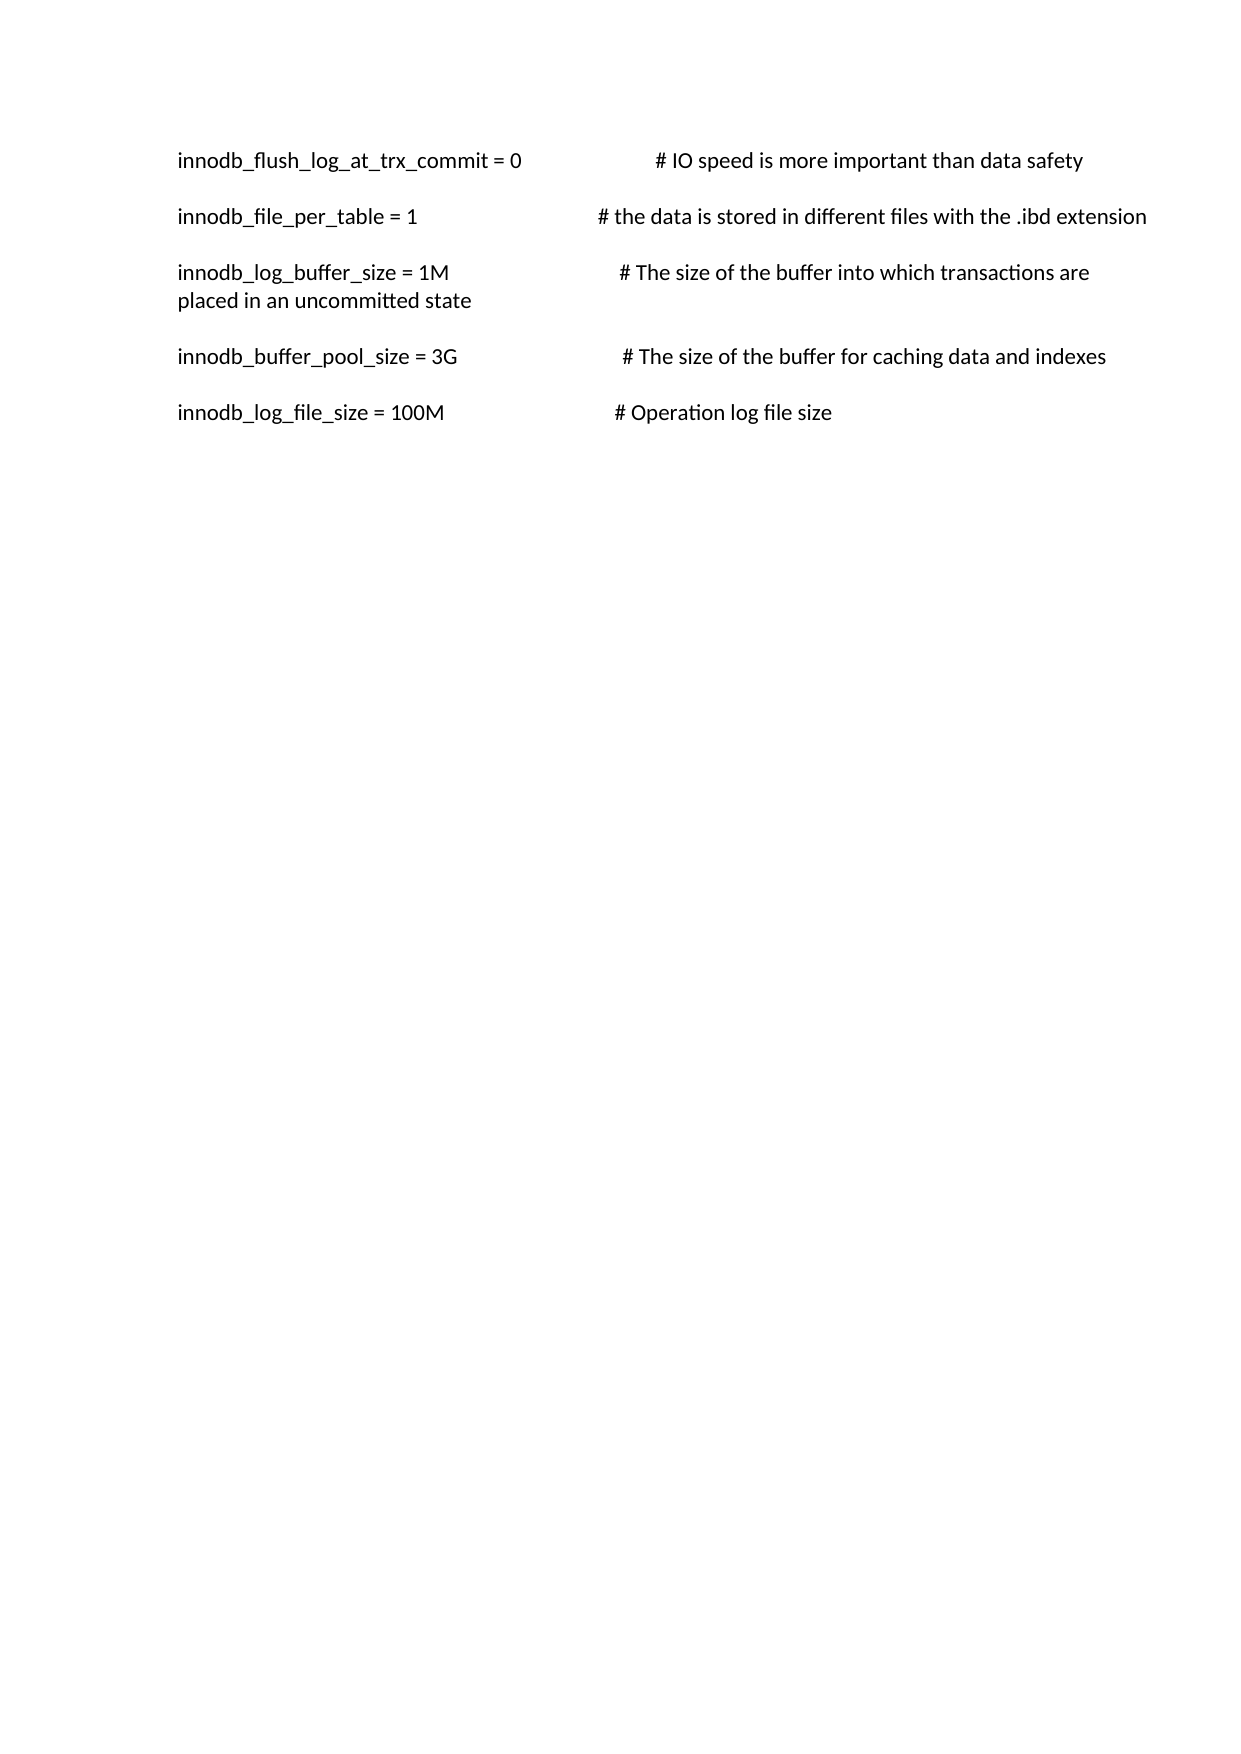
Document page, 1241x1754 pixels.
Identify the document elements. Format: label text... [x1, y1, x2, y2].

text innodb_log_buffer_size = 1M # The size of the buffer into which transactions are placed in an uncommitted state [177, 258, 1152, 314]
text innodb_buffer_pool_size = 3G # The size of the buffer for caching data and indexes [177, 342, 1152, 370]
text innodb_flush_log_at_trx_commit = 0 # IO speed is more important than data safety [177, 146, 1152, 174]
text innodb_log_file_size = 100M # Operation log file size [177, 398, 1152, 426]
text innodb_file_per_table = 1 # the data is stored in different files with the .ibd extension [177, 202, 1152, 230]
